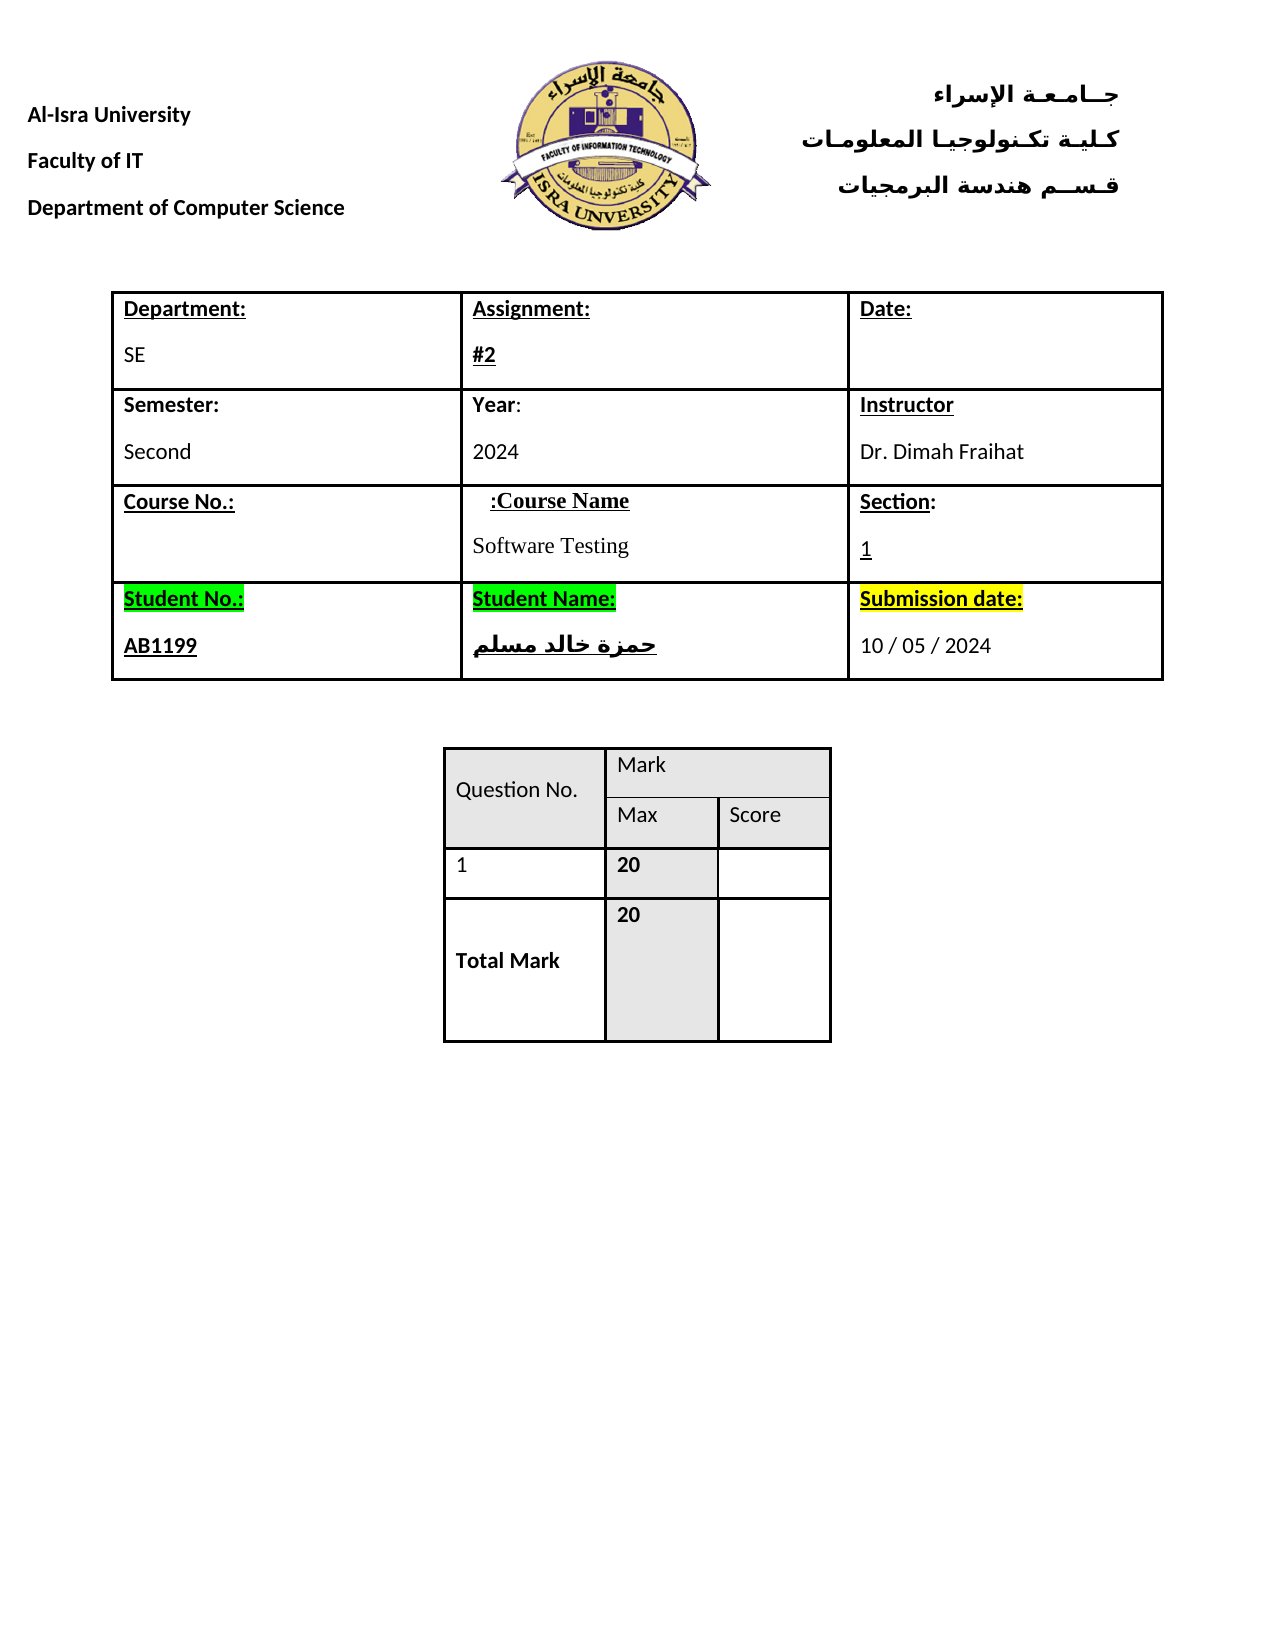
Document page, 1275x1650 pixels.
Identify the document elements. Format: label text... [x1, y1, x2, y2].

table_cell Instructor Dr. Dimah Fraihat [850, 391, 1161, 484]
table_cell Year: 2024 [463, 391, 847, 484]
table_cell Course Name: Software Testing [463, 487, 847, 581]
table_header Assignment: #2 [463, 294, 847, 387]
table_cell Semester: Second [114, 391, 460, 484]
table_cell 20 [607, 900, 717, 1040]
table_cell Total Mark [446, 900, 604, 1040]
table_cell [720, 900, 829, 1040]
table_cell Score [720, 798, 829, 847]
table_header Department: SE [114, 294, 460, 387]
table_cell Max [607, 798, 717, 847]
table_header Mark [607, 750, 829, 797]
picture [500, 56, 713, 235]
table_cell Course No.: [114, 487, 460, 581]
table_cell Submission date: 10 / 05 / 2024 [850, 584, 1161, 678]
table_header Date: [850, 294, 1161, 387]
table_header Question No. [446, 750, 604, 847]
table_cell Section: 1 [850, 487, 1161, 581]
table_cell Student Name: حمزة خالد مسلم [463, 584, 847, 678]
table_cell [719, 850, 829, 897]
table_cell 20 [607, 850, 717, 897]
table_cell 1 [446, 850, 604, 897]
table_cell Student No.: AB1199 [114, 584, 460, 678]
